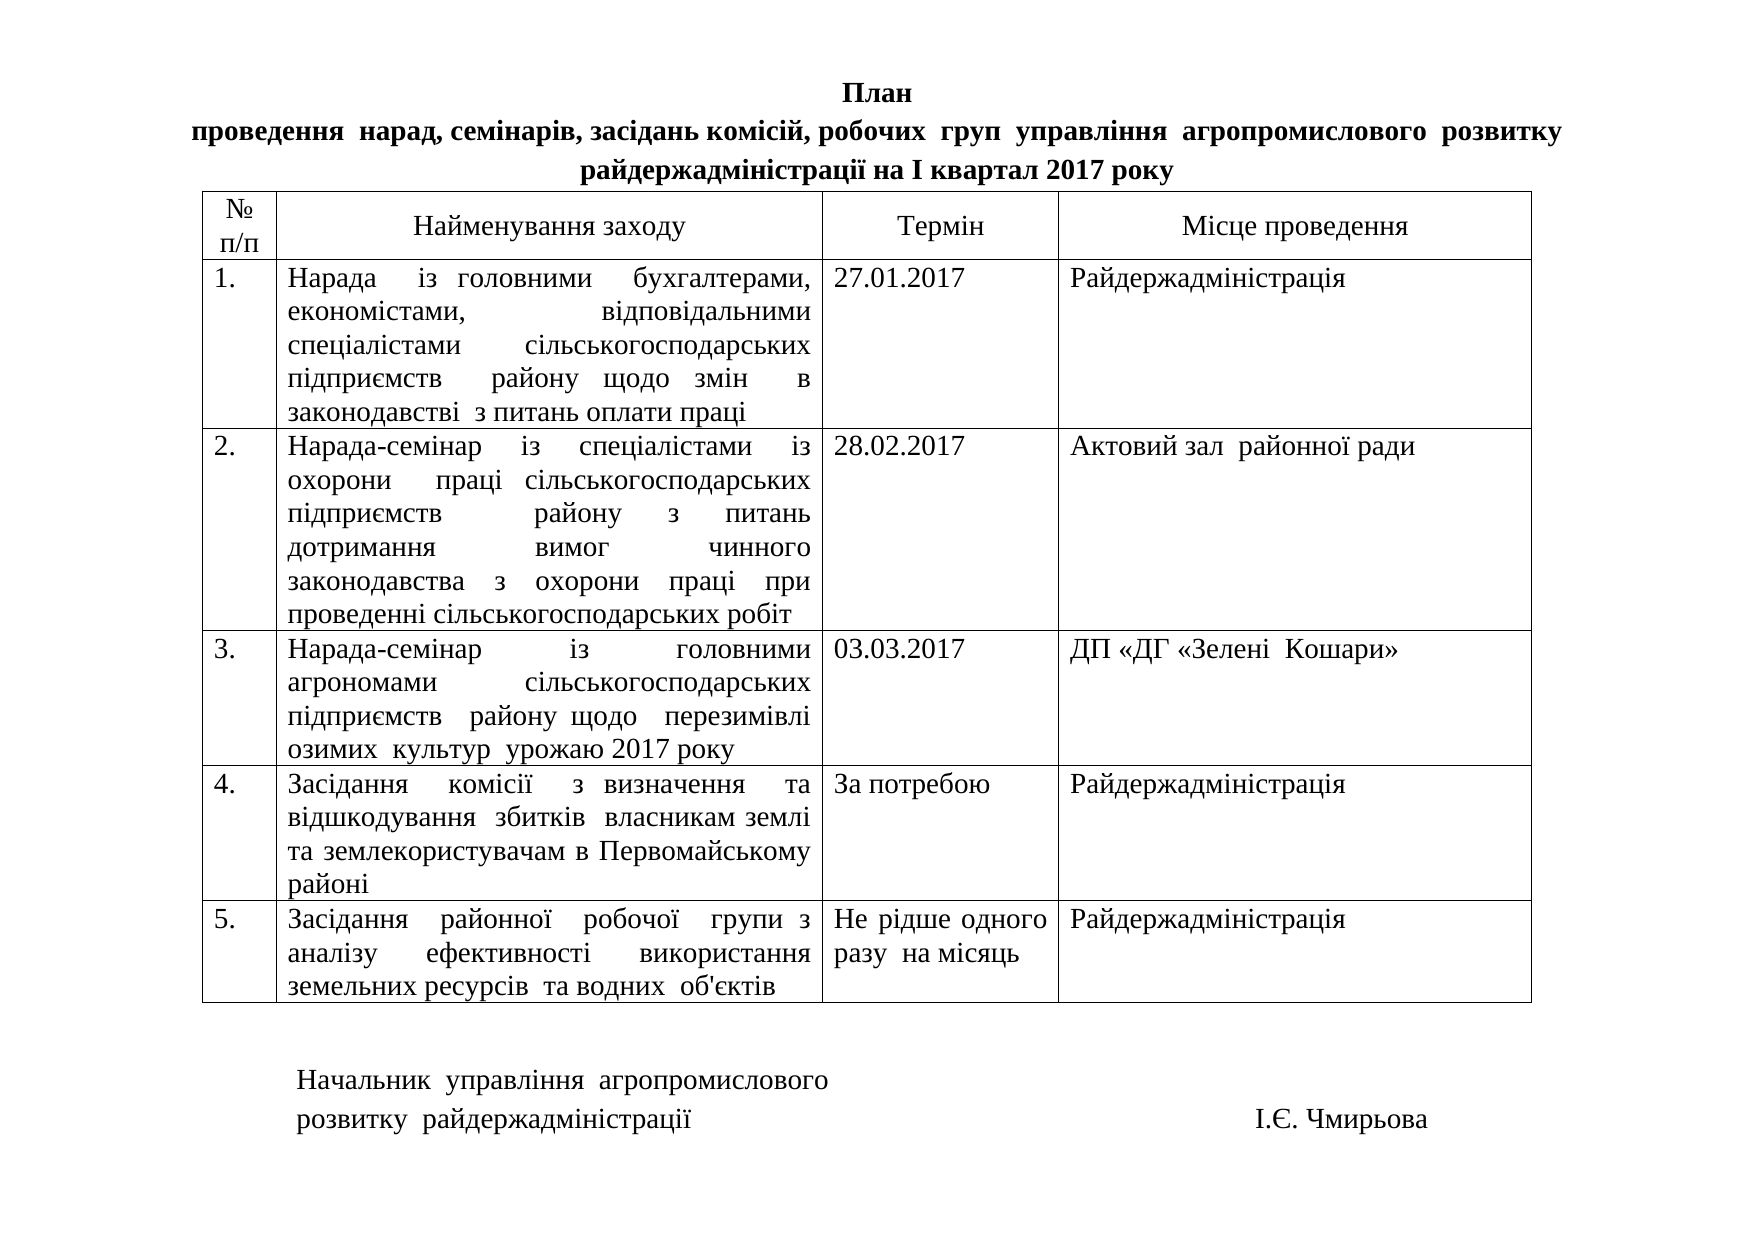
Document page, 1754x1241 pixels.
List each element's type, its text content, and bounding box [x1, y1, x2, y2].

table_cell За потребою [823, 766, 1058, 900]
text Начальник управління агропромислового [75, 1062, 1679, 1096]
text розвитку райдержадміністрації І.Є. Чмирьова [75, 1101, 1679, 1134]
table_cell Райдержадміністрація [1059, 901, 1531, 1002]
table_cell Нарада-семінар із головними агрономами сільськогосподарських підприємств району щодо перезимівлі озимих культур урожаю 2017 року [277, 631, 822, 765]
table_cell 28.02.2017 [823, 429, 1058, 630]
table_cell ДП «ДГ «Зелені Кошари» [1059, 631, 1531, 765]
table_header Термін [823, 192, 1058, 259]
text проведення нарад, семінарів, засідань комісій, робочих груп управління агропромислового розвитку райдержадміністрації на І квартал 2017 року [75, 113, 1679, 186]
table_cell 27.01.2017 [823, 260, 1058, 427]
table_cell 1. [203, 260, 276, 427]
table_header Місце проведення [1059, 192, 1531, 259]
table_cell 5. [203, 901, 276, 1002]
table_cell Нарада із головними бухгалтерами, економістами, відповідальними спеціалістами сільськогосподарських підприємств району щодо змін в законодавстві з питань оплати праці [277, 260, 822, 427]
table_cell Актовий зал районної ради [1059, 429, 1531, 630]
table_cell 2. [203, 429, 276, 630]
table_cell 3. [203, 631, 276, 765]
table_cell Райдержадміністрація [1059, 766, 1531, 900]
table_cell Не рідше одного разу на місяць [823, 901, 1058, 1002]
table_cell Райдержадміністрація [1059, 260, 1531, 427]
table_cell Засідання районної робочої групи з аналізу ефективності використання земельних ресурсів та водних об'єктів [277, 901, 822, 1002]
table_header № п/п [203, 192, 276, 259]
table_cell 03.03.2017 [823, 631, 1058, 765]
table_cell Засідання комісії з визначення та відшкодування збитків власникам землі та землекористувачам в Первомайському районі [277, 766, 822, 900]
text План [75, 75, 1679, 108]
table_header Найменування заходу [277, 192, 822, 259]
table_cell 4. [203, 766, 276, 900]
table_cell Нарада-семінар із спеціалістами із охорони праці сільськогосподарських підприємств району з питань дотримання вимог чинного законодавства з охорони праці при проведенні сільськогосподарських робіт [277, 429, 822, 630]
